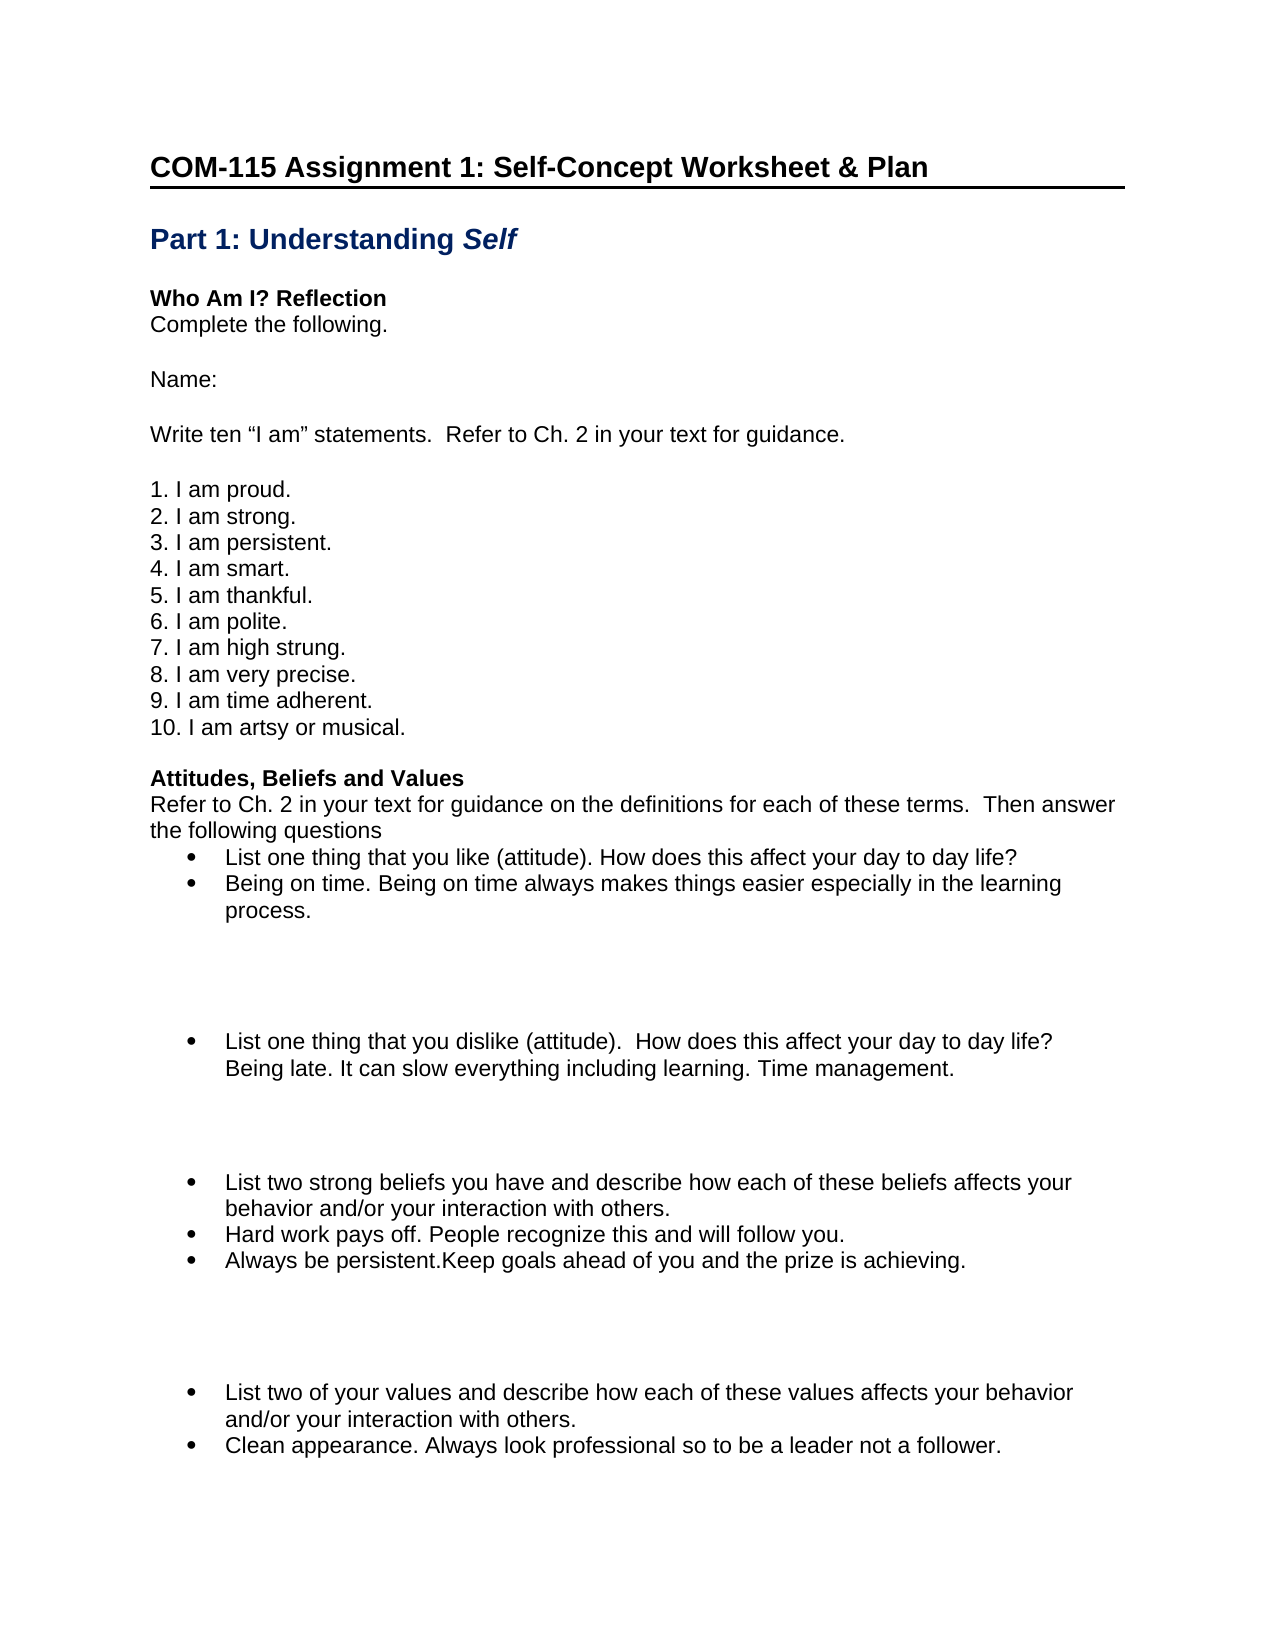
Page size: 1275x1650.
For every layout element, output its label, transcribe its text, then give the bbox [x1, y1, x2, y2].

list Hard work pays off. People recognize this and will follow you. [187, 1221, 1125, 1247]
text Write ten “I am” statements. Refer to Ch. 2 in your text for guidance. [150, 421, 1125, 447]
list List two of your values and describe how each of these values affects your behavior and/or your interaction with others. [187, 1379, 1125, 1432]
text Name: [150, 366, 1125, 392]
text COM-115 Assignment 1: Self-Concept Worksheet & Plan [150, 150, 1125, 186]
list Being on time. Being on time always makes things easier especially in the learning process. [187, 870, 1125, 923]
list List one thing that you like (attitude). How does this affect your day to day life? [187, 844, 1125, 870]
list Being late. It can slow everything including learning. Time management. [225, 1055, 1125, 1081]
text Complete the following. [150, 311, 1125, 337]
text Attitudes, Beliefs and Values [150, 765, 1125, 791]
list List two strong beliefs you have and describe how each of these beliefs affects your behavior and/or your interaction with others. [187, 1168, 1125, 1221]
text Who Am I? Reflection [150, 284, 1125, 311]
text Refer to Ch. 2 in your text for guidance on the definitions for each of these terms. Then answer the following questions [150, 791, 1125, 844]
text 1. I am proud. 2. I am strong. 3. I am persistent. 4. I am smart. 5. I am thankful. 6. I am polite. 7. I am high strung. 8. I am very precise. 9. I am time adherent. 10. I am artsy or musical. [150, 476, 1125, 740]
list Clean appearance. Always look professional so to be a leader not a follower. [187, 1432, 1125, 1458]
list Always be persistent.Keep goals ahead of you and the prize is achieving. [187, 1247, 1125, 1274]
text Part 1: Understanding Self [150, 222, 1125, 256]
list List one thing that you dislike (attitude). How does this affect your day to day life? [187, 1028, 1125, 1055]
